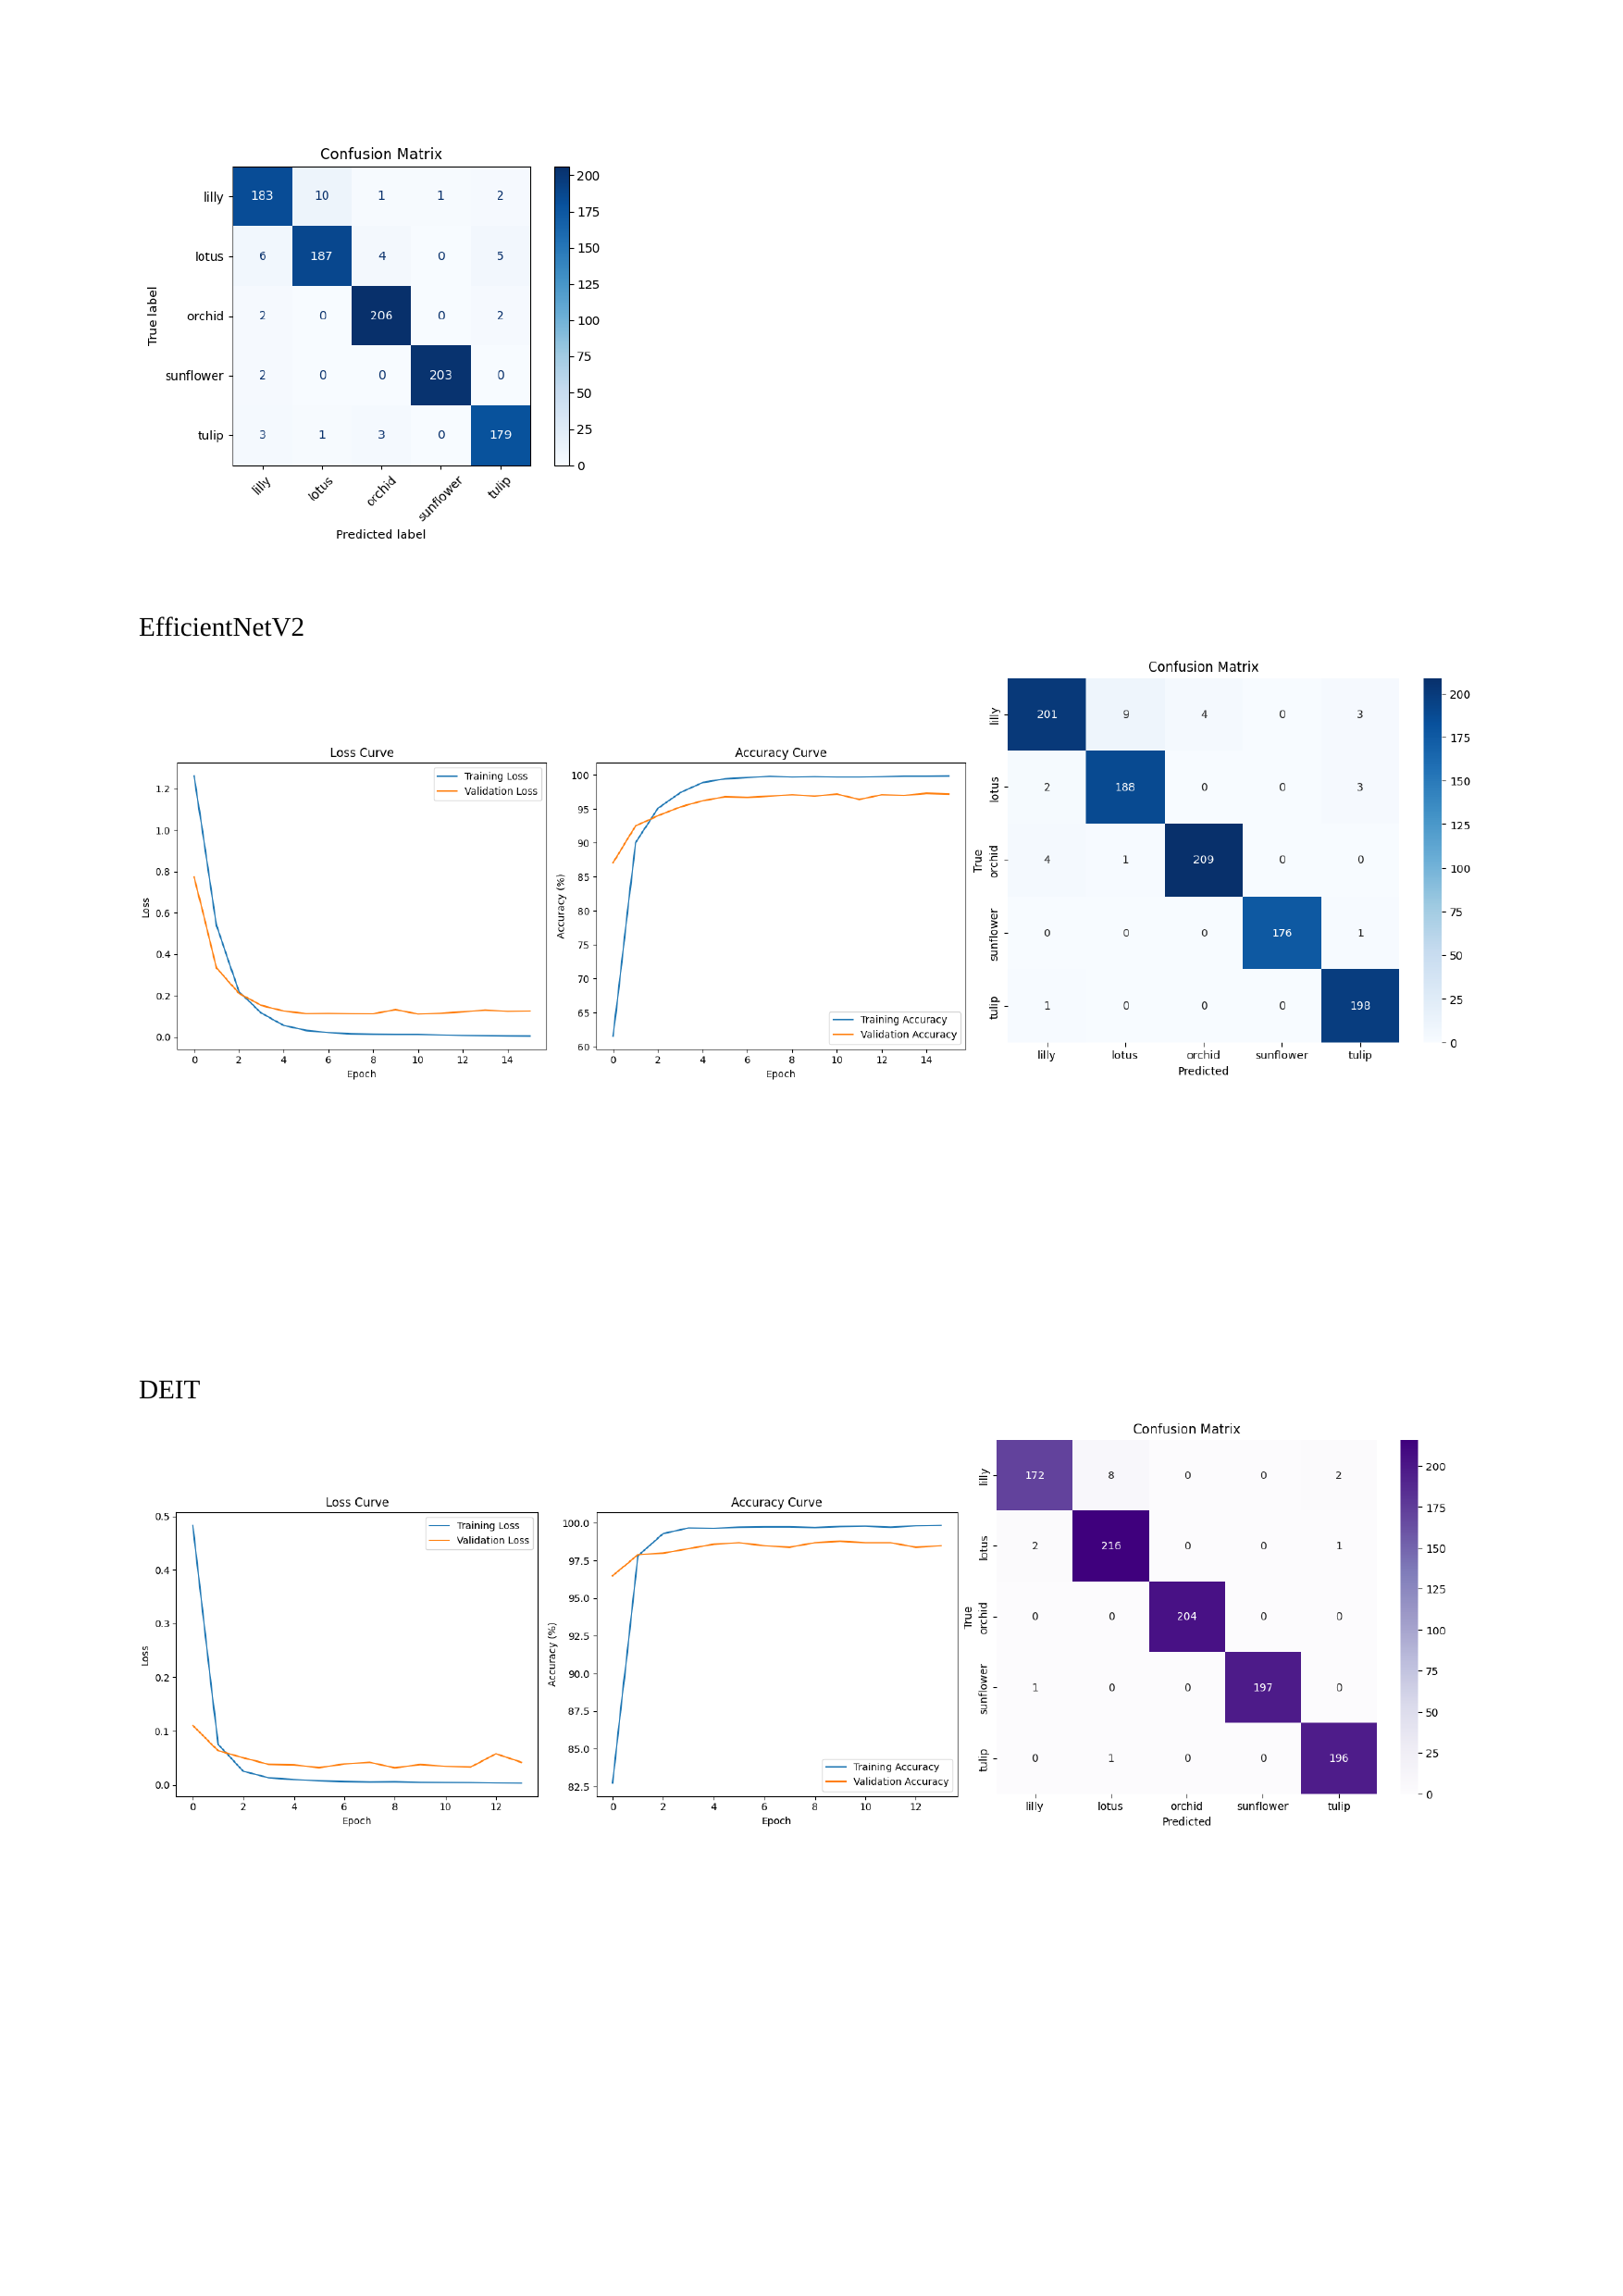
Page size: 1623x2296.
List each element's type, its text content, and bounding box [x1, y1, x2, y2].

text EfficientNetV2 [139, 611, 1484, 641]
picture [139, 1420, 1449, 1830]
picture [139, 139, 608, 550]
text DEIT [139, 1373, 1484, 1405]
picture [139, 657, 1472, 1080]
